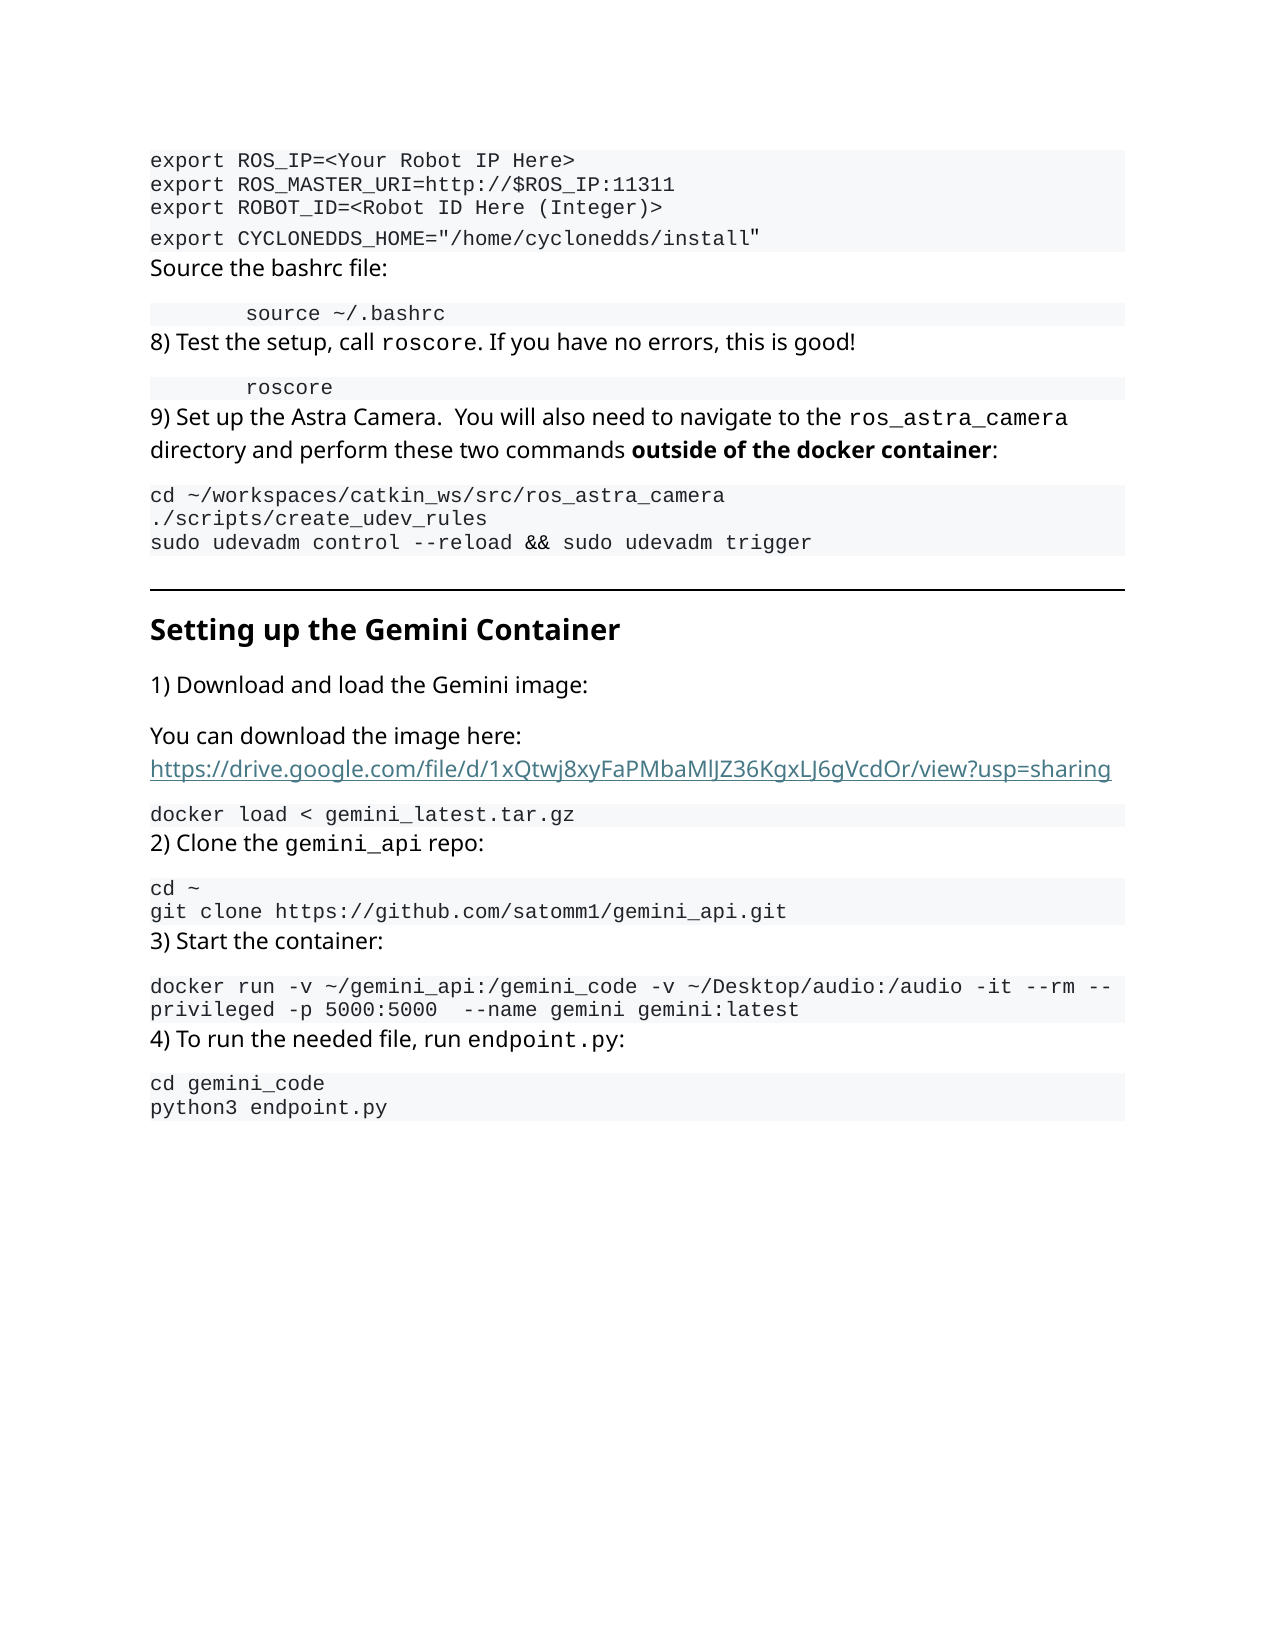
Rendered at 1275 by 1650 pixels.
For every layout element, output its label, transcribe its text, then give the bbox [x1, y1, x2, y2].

text python3 endpoint.py [150, 1097, 1125, 1121]
text 4) To run the needed file, run endpoint.py: [150, 1023, 1125, 1054]
text cd gemini_code [150, 1073, 1125, 1097]
text 9) Set up the Astra Camera. You will also need to navigate to the ros_astra_camera directory and perform these two commands outside of the docker container: [150, 400, 1125, 466]
text Source the bashrc file: [150, 252, 1125, 283]
text Setting up the Gemini Container [150, 610, 1125, 649]
text export CYCLONEDDS_HOME="/home/cyclonedds/install" [150, 221, 1125, 252]
text 8) Test the setup, call roscore. If you have no errors, this is good! [150, 326, 1125, 358]
text sudo udevadm control --reload && sudo udevadm trigger [150, 532, 1125, 556]
text export ROS_IP=<Your Robot IP Here> [150, 150, 1125, 174]
text 3) Start the container: [150, 925, 1125, 956]
text You can download the image here: https://drive.google.com/file/d/1xQtwj8xyFaPMbaMlJZ36KgxLJ6gVcdOr/view?usp=sharing [150, 719, 1125, 784]
text cd ~/workspaces/catkin_ws/src/ros_astra_camera [150, 485, 1125, 508]
text docker run -v ~/gemini_api:/gemini_code -v ~/Desktop/audio:/audio -it --rm --privileged -p 5000:5000 --name gemini gemini:latest [150, 976, 1125, 1023]
text cd ~ [150, 878, 1125, 902]
text 1) Download and load the Gemini image: [150, 669, 1125, 700]
text git clone https://github.com/satomm1/gemini_api.git [150, 902, 1125, 925]
text export ROS_MASTER_URI=http://$ROS_IP:11311 [150, 174, 1125, 197]
text 2) Clone the gemini_api repo: [150, 827, 1125, 859]
text roscore [150, 377, 1125, 400]
text docker load < gemini_latest.tar.gz [150, 804, 1125, 827]
text export ROBOT_ID=<Robot ID Here (Integer)> [150, 197, 1125, 221]
text source ~/.bashrc [150, 303, 1125, 326]
text ./scripts/create_udev_rules [150, 508, 1125, 532]
